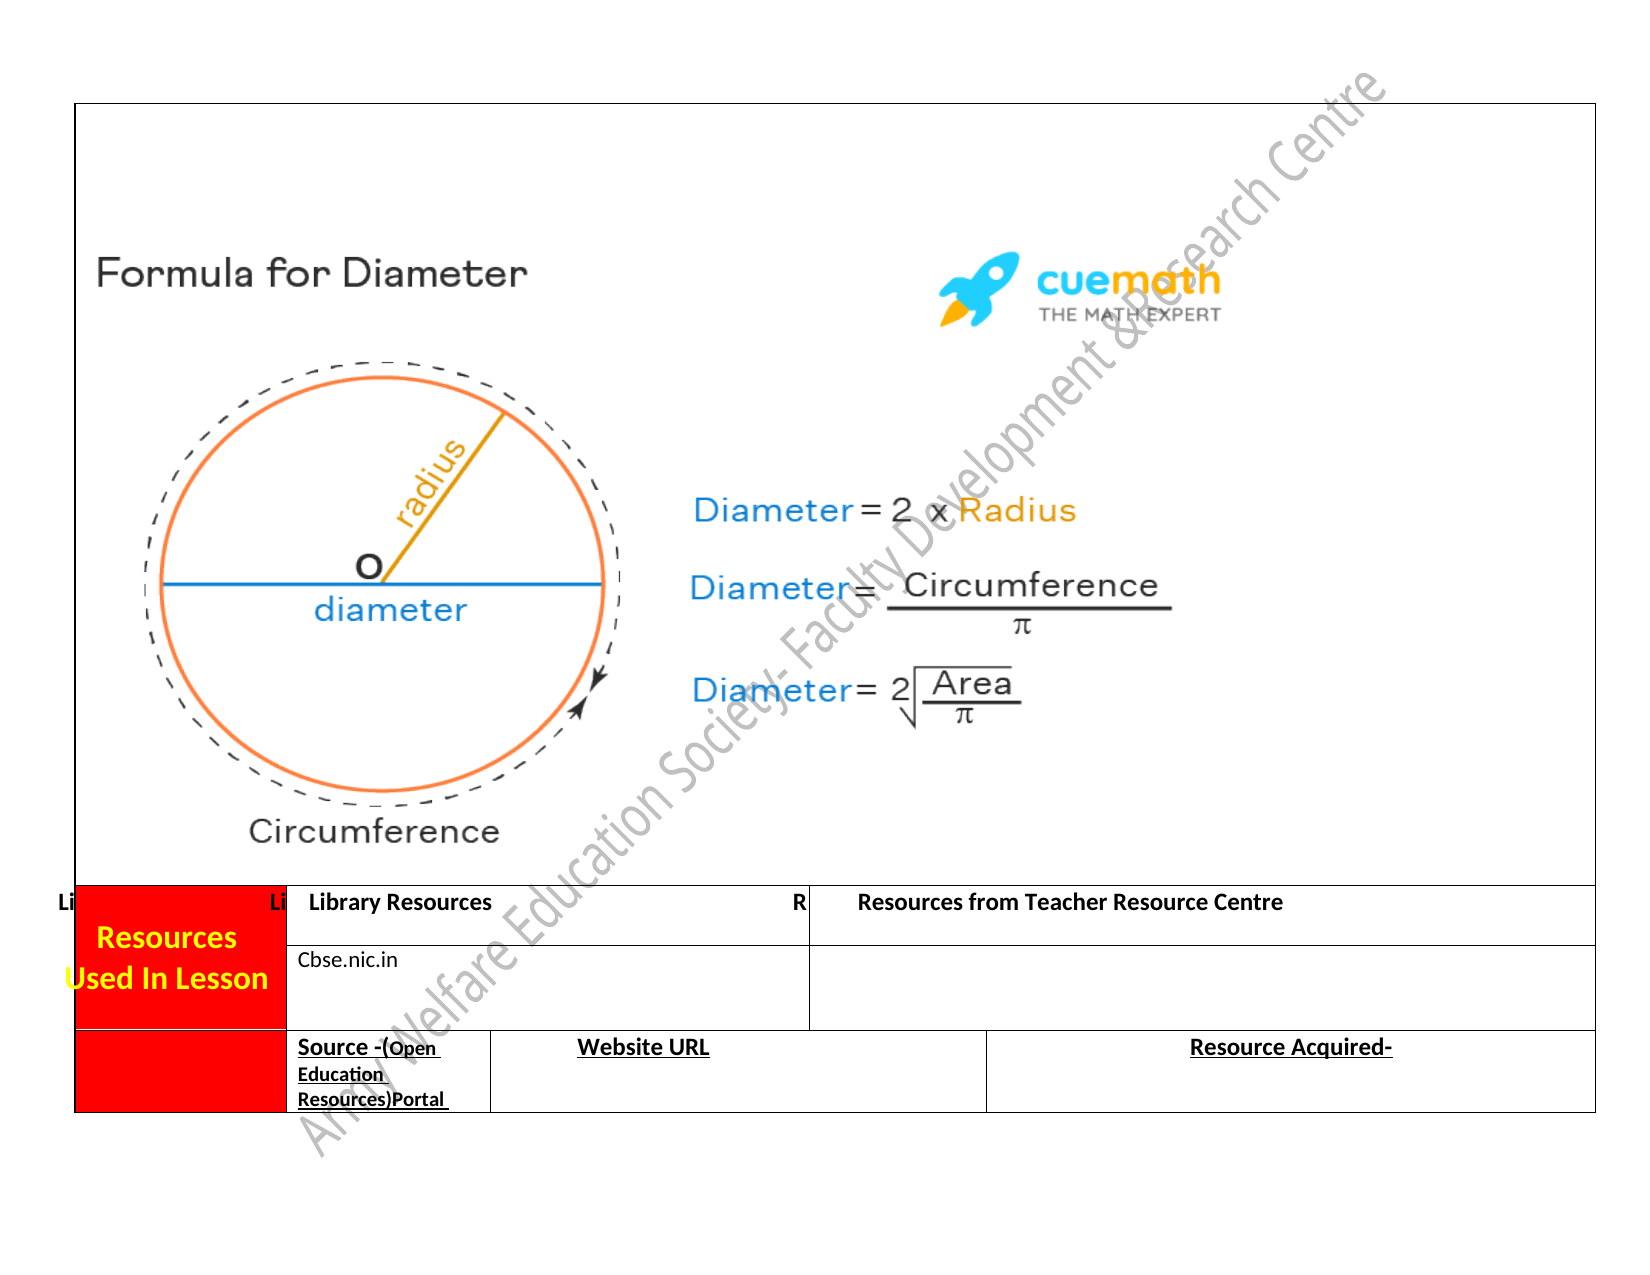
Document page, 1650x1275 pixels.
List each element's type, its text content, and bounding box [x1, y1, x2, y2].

table_cell Website URL [491, 1031, 986, 1112]
table_cell Li Library Resources [287, 886, 809, 944]
table_cell Li Resources Used In Lesson [76, 886, 286, 1029]
table_cell [76, 104, 1595, 885]
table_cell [76, 1031, 286, 1112]
table_cell Source -(Open Education Resources)Portal [287, 1031, 490, 1112]
table_cell Resource Acquired- [987, 1031, 1595, 1112]
picture [86, 244, 1235, 885]
table_cell R Resources from Teacher Resource Centre [810, 886, 1595, 944]
table_cell Cbse.nic.in [287, 946, 809, 1029]
table_cell [810, 946, 1595, 1029]
